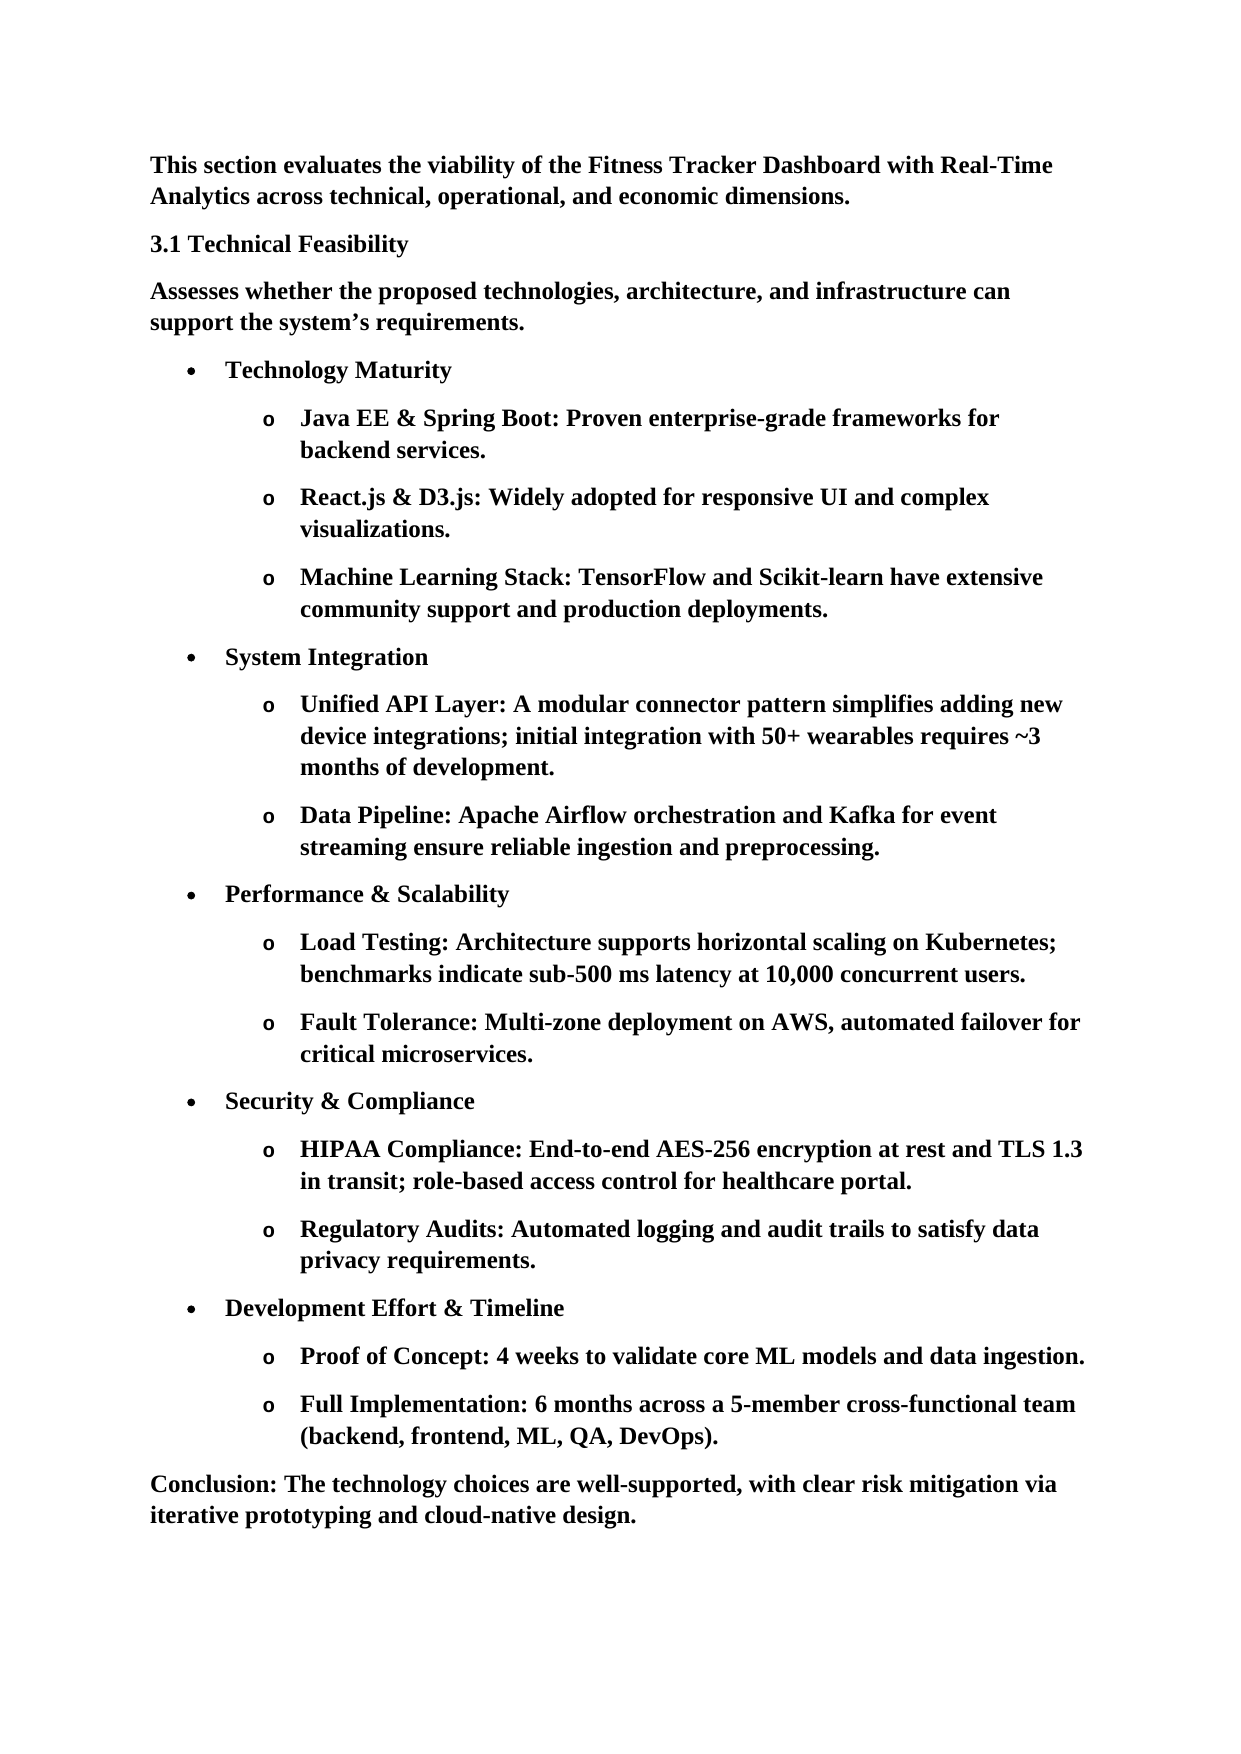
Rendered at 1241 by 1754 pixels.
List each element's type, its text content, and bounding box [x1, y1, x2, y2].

list Machine Learning Stack: TensorFlow and Scikit-learn have extensive community support and production deployments. [262, 562, 1090, 623]
list Full Implementation: 6 months across a 5-member cross-functional team (backend, frontend, ML, QA, DevOps). [262, 1389, 1090, 1450]
list Fault Tolerance: Multi-zone deployment on AWS, automated failover for critical microservices. [262, 1007, 1090, 1067]
list Performance & Scalability [187, 879, 1090, 908]
list React.js & D3.js: Widely adopted for responsive UI and complex visualizations. [262, 482, 1090, 543]
list Load Testing: Architecture supports horizontal scaling on Kubernetes; benchmarks indicate sub-500 ms latency at 10,000 concurrent users. [262, 927, 1090, 988]
list System Integration [187, 642, 1090, 670]
list HIPAA Compliance: End-to-end AES-256 encryption at rest and TLS 1.3 in transit; role-based access control for healthcare portal. [262, 1134, 1090, 1195]
list Proof of Concept: 4 weeks to validate core ML models and data ingestion. [262, 1341, 1090, 1371]
text Conclusion: The technology choices are well-supported, with clear risk mitigation via iterative prototyping and cloud-native design. [150, 1469, 1090, 1529]
text 3.1 Technical Feasibility [150, 229, 1090, 257]
list Data Pipeline: Apache Airflow orchestration and Kafka for event streaming ensure reliable ingestion and preprocessing. [262, 800, 1090, 861]
list Unified API Layer: A modular connector pattern simplifies adding new device integrations; initial integration with 50+ wearables requires ~3 months of development. [262, 689, 1090, 781]
list Security & Compliance [187, 1086, 1090, 1115]
list Technology Maturity [187, 355, 1090, 384]
text Assesses whether the proposed technologies, architecture, and infrastructure can support the system’s requirements. [150, 276, 1090, 336]
text This section evaluates the viability of the Fitness Tracker Dashboard with Real-Time Analytics across technical, operational, and economic dimensions. [150, 150, 1090, 210]
list Regulatory Audits: Automated logging and audit trails to satisfy data privacy requirements. [262, 1214, 1090, 1274]
list Java EE & Spring Boot: Proven enterprise-grade frameworks for backend services. [262, 403, 1090, 463]
list Development Effort & Timeline [187, 1293, 1090, 1322]
